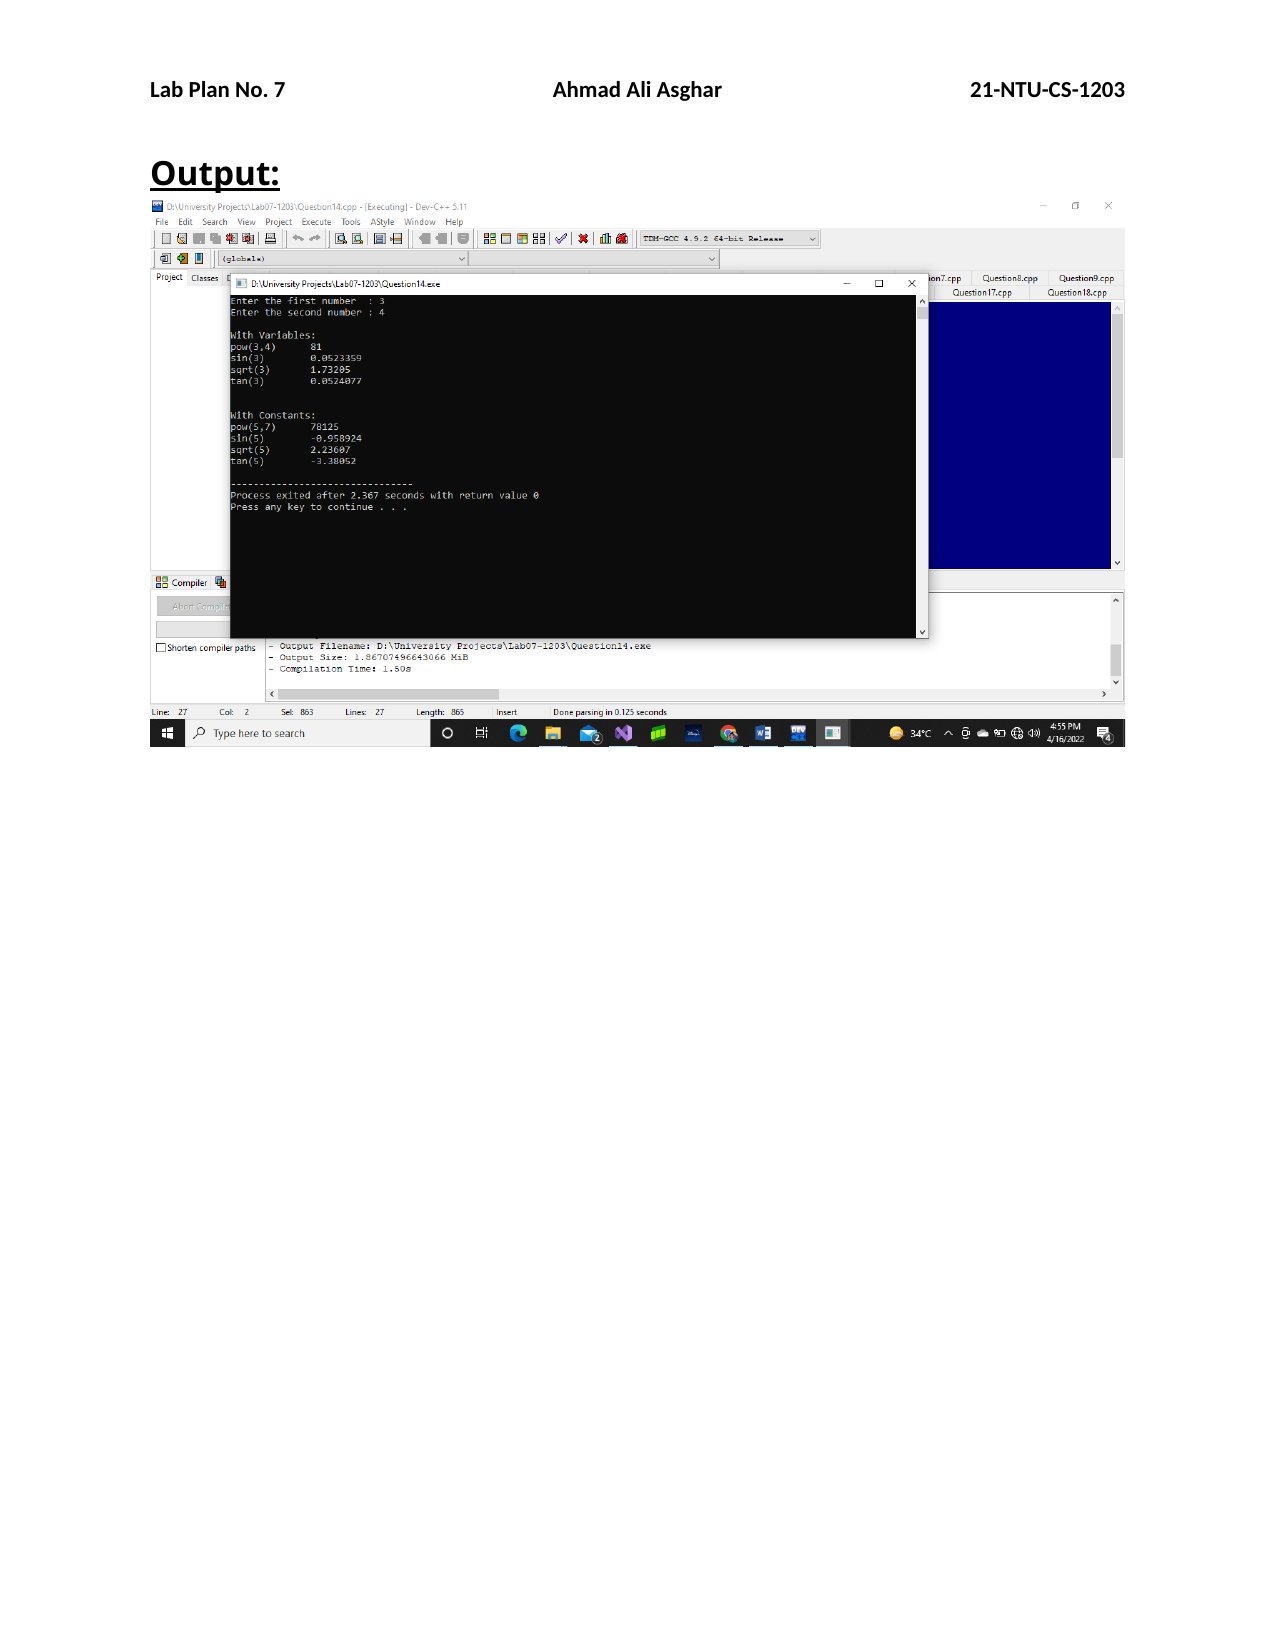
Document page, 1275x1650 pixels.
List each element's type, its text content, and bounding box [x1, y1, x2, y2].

subtitle Output: [150, 150, 1125, 198]
picture [150, 198, 1125, 747]
